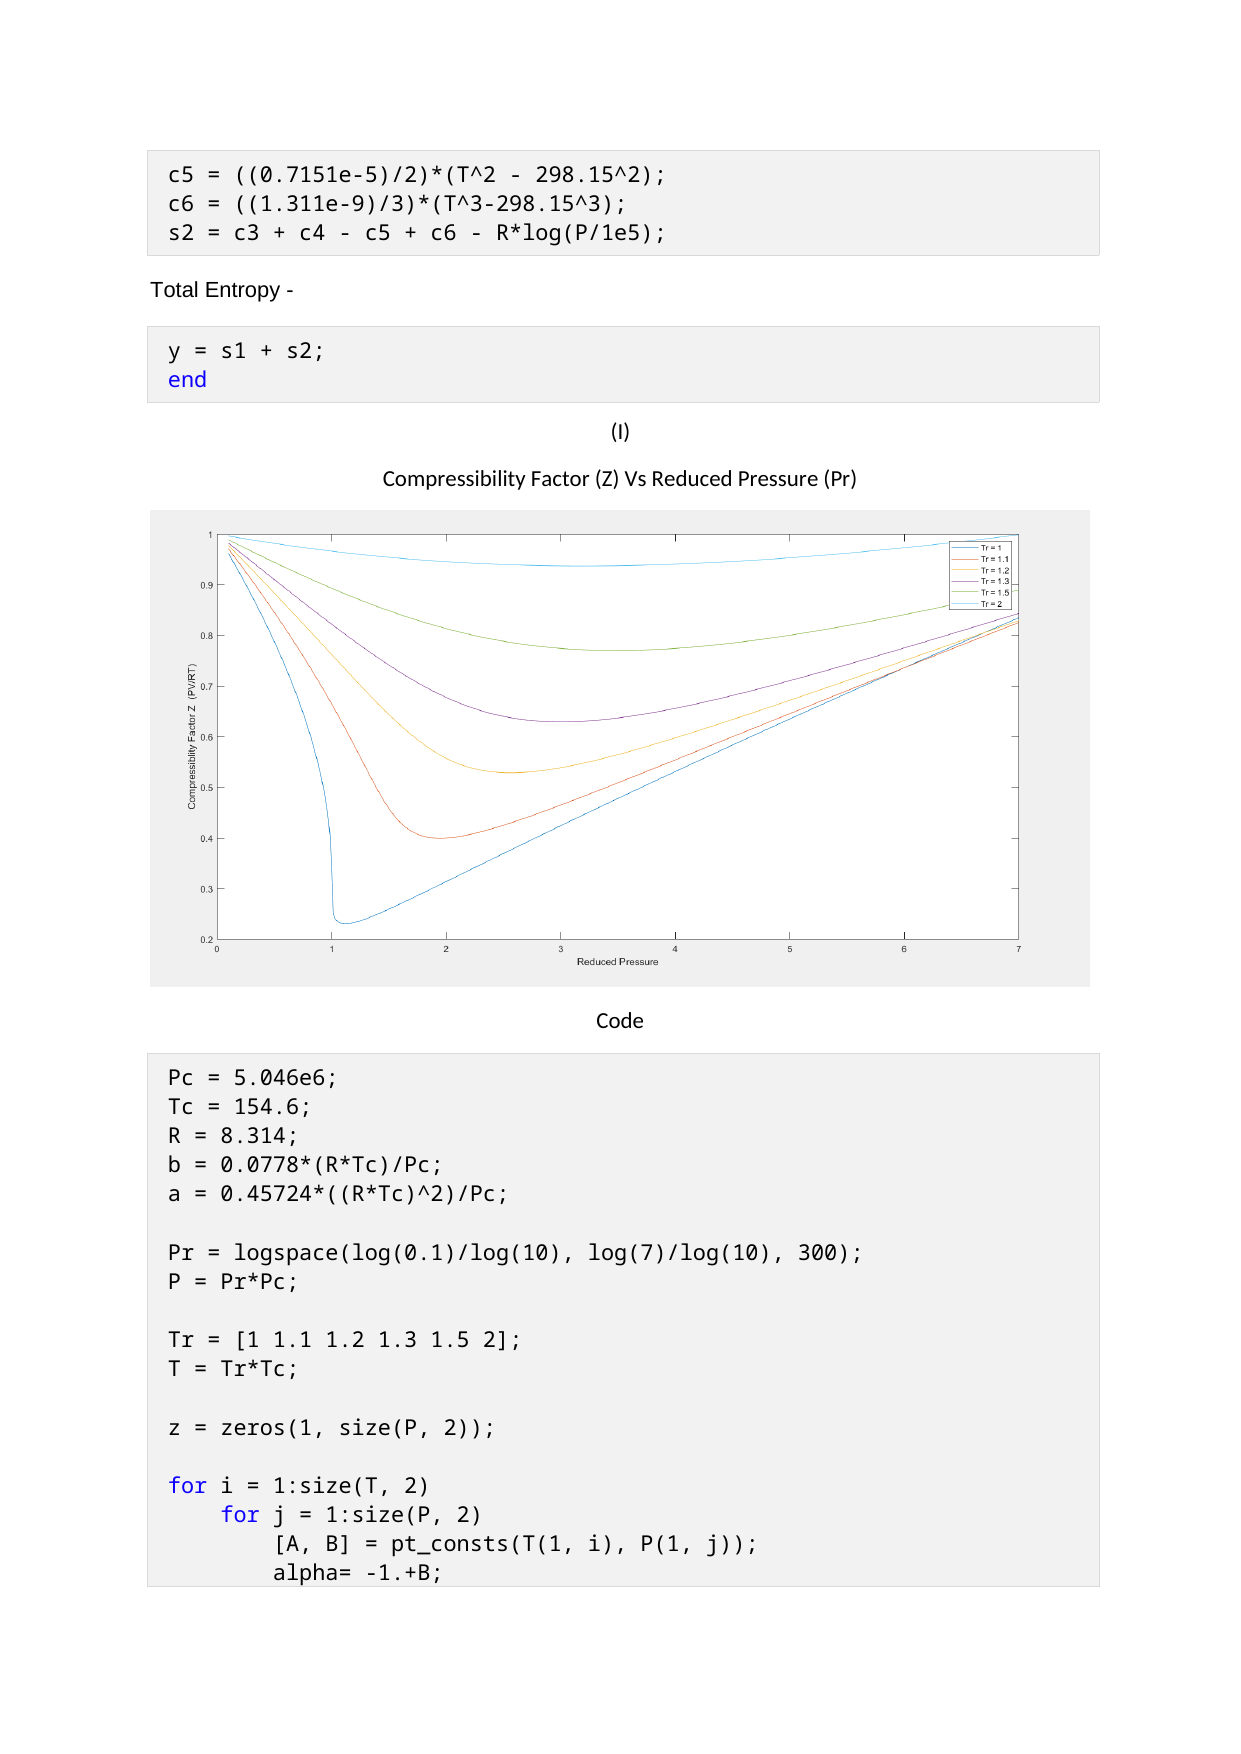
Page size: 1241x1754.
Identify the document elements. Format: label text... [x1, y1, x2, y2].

text alpha= -1.+B; [148, 1549, 1099, 1586]
text R = 8.314; [148, 1111, 1099, 1140]
text end [148, 355, 1099, 402]
text a = 0.45724*((R*Tc)^2)/Pc; [148, 1169, 1099, 1199]
text Code [150, 1006, 1090, 1034]
text Compressibility Factor (Z) Vs Reduced Pressure (Pr) [150, 464, 1090, 492]
text Pc = 5.046e6; [148, 1054, 1099, 1082]
text Tr = [1 1.1 1.2 1.3 1.5 2]; [148, 1315, 1099, 1344]
text (I) [150, 417, 1090, 445]
text z = zeros(1, size(P, 2)); [148, 1403, 1099, 1432]
text c5 = ((0.7151e-5)/2)*(T^2 - 298.15^2); [148, 151, 1099, 179]
text T = Tr*Tc; [148, 1344, 1099, 1374]
picture [150, 510, 1091, 987]
text s2 = c3 + c4 - c5 + c6 - R*log(P/1e5); [148, 208, 1099, 255]
text Pr = logspace(log(0.1)/log(10), log(7)/log(10), 300); [148, 1228, 1099, 1257]
text [A, B] = pt_consts(T(1, i), P(1, j)); [148, 1519, 1099, 1549]
text Total Entropy - [150, 277, 1090, 302]
text for j = 1:size(P, 2) [148, 1490, 1099, 1519]
text for i = 1:size(T, 2) [148, 1461, 1099, 1490]
text y = s1 + s2; [148, 327, 1099, 355]
text c6 = ((1.311e-9)/3)*(T^3-298.15^3); [148, 179, 1099, 208]
text b = 0.0778*(R*Tc)/Pc; [148, 1140, 1099, 1169]
text P = Pr*Pc; [148, 1257, 1099, 1286]
text Tc = 154.6; [148, 1082, 1099, 1111]
